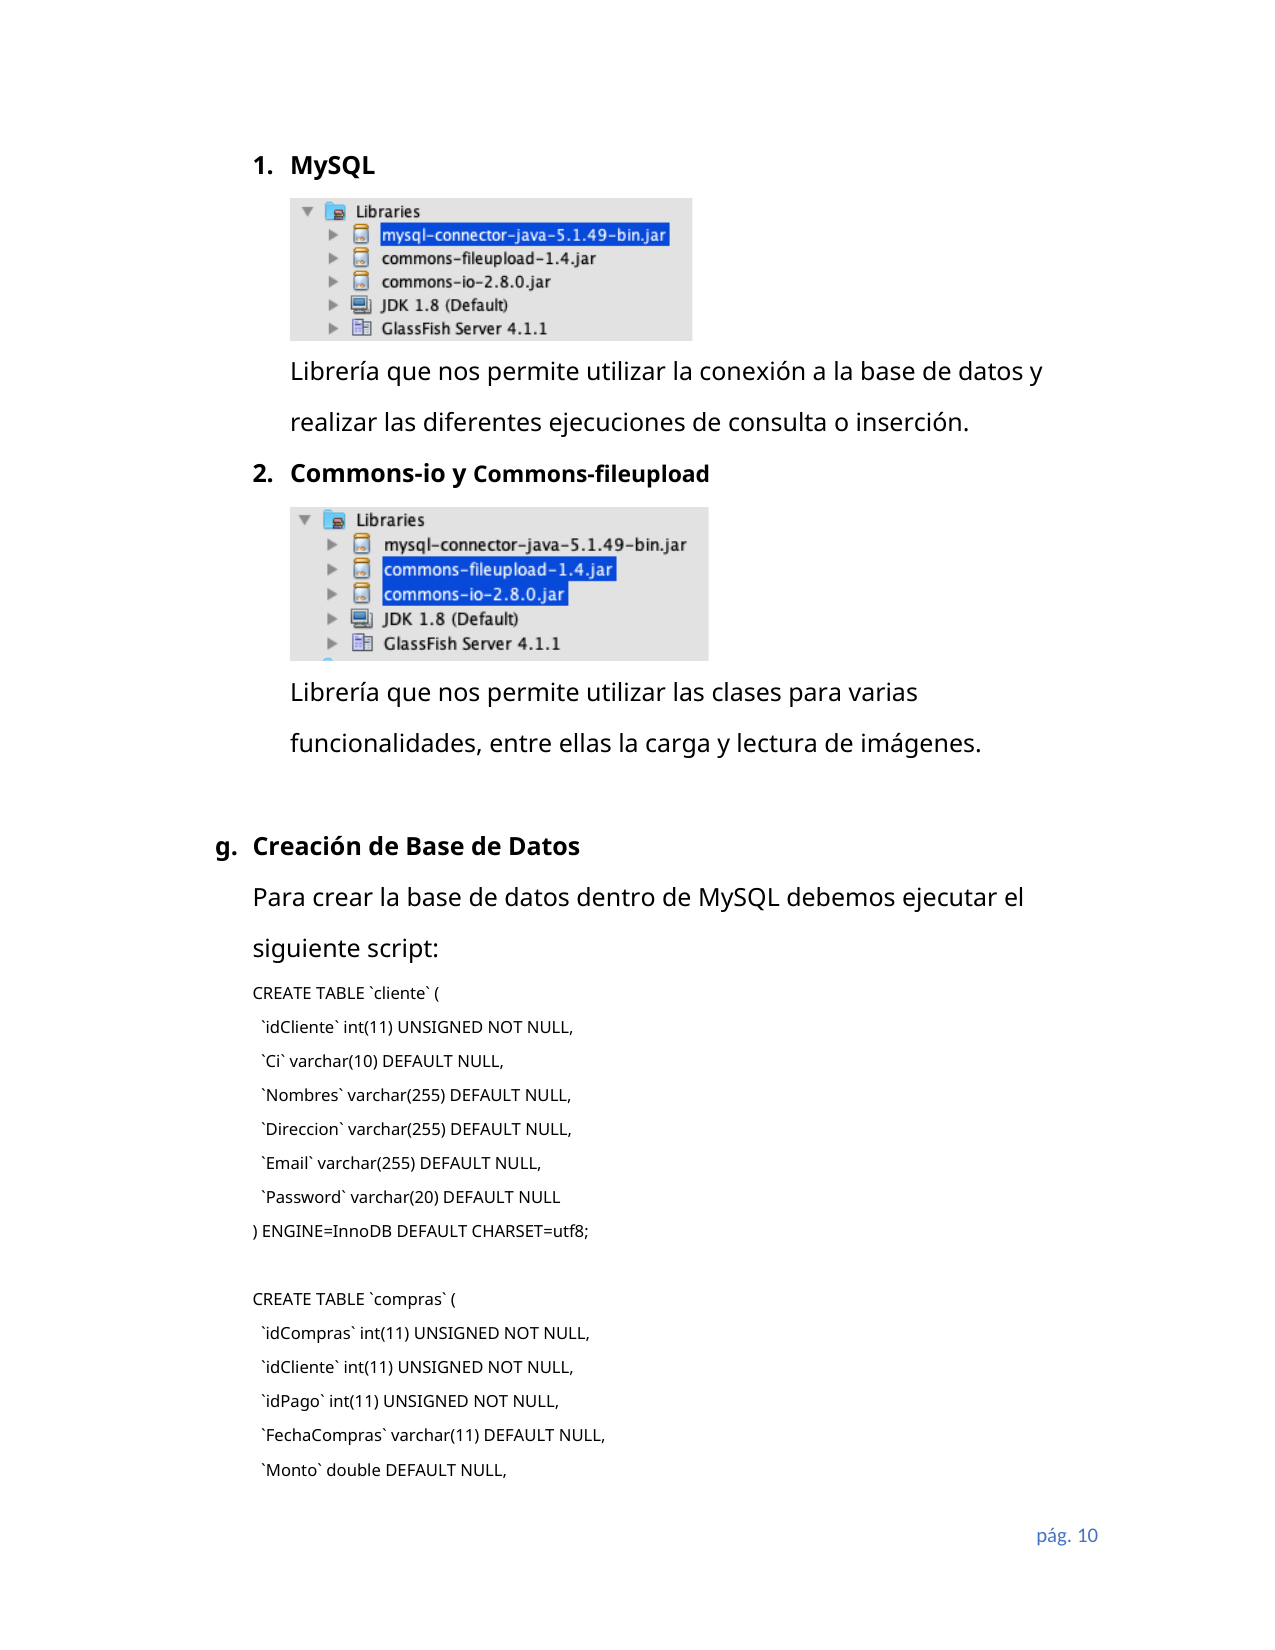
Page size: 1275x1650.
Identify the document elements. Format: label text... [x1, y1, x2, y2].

picture [289, 507, 709, 661]
list `idCompras` int(11) UNSIGNED NOT NULL, [252, 1322, 1098, 1344]
list CREATE TABLE `cliente` ( [252, 981, 1098, 1004]
list `Monto` double DEFAULT NULL, [252, 1458, 1098, 1481]
list Creación de Base de Datos [215, 828, 1098, 862]
list `idCliente` int(11) UNSIGNED NOT NULL, [252, 1356, 1098, 1379]
list CREATE TABLE `compras` ( [252, 1288, 1098, 1311]
list `Email` varchar(255) DEFAULT NULL, [252, 1152, 1098, 1174]
list `Ci` varchar(10) DEFAULT NULL, [252, 1049, 1098, 1072]
list Librería que nos permite utilizar la conexión a la base de datos y realizar las diferentes ejecuciones de consulta o inserción. [290, 354, 1098, 439]
list `Direccion` varchar(255) DEFAULT NULL, [252, 1117, 1098, 1140]
list `Nombres` varchar(255) DEFAULT NULL, [252, 1083, 1098, 1106]
list `idPago` int(11) UNSIGNED NOT NULL, [252, 1390, 1098, 1413]
list Librería que nos permite utilizar las clases para varias funcionalidades, entre ellas la carga y lectura de imágenes. [290, 675, 1098, 760]
picture [289, 198, 693, 341]
list ) ENGINE=InnoDB DEFAULT CHARSET=utf8; [252, 1220, 1098, 1242]
list Commons-io y Commons-fileupload [252, 456, 1098, 490]
list `Password` varchar(20) DEFAULT NULL [252, 1186, 1098, 1208]
list Para crear la base de datos dentro de MySQL debemos ejecutar el siguiente script: [252, 879, 1098, 964]
list `FechaCompras` varchar(11) DEFAULT NULL, [252, 1424, 1098, 1447]
list `idCliente` int(11) UNSIGNED NOT NULL, [252, 1015, 1098, 1038]
list MySQL [252, 148, 1098, 182]
